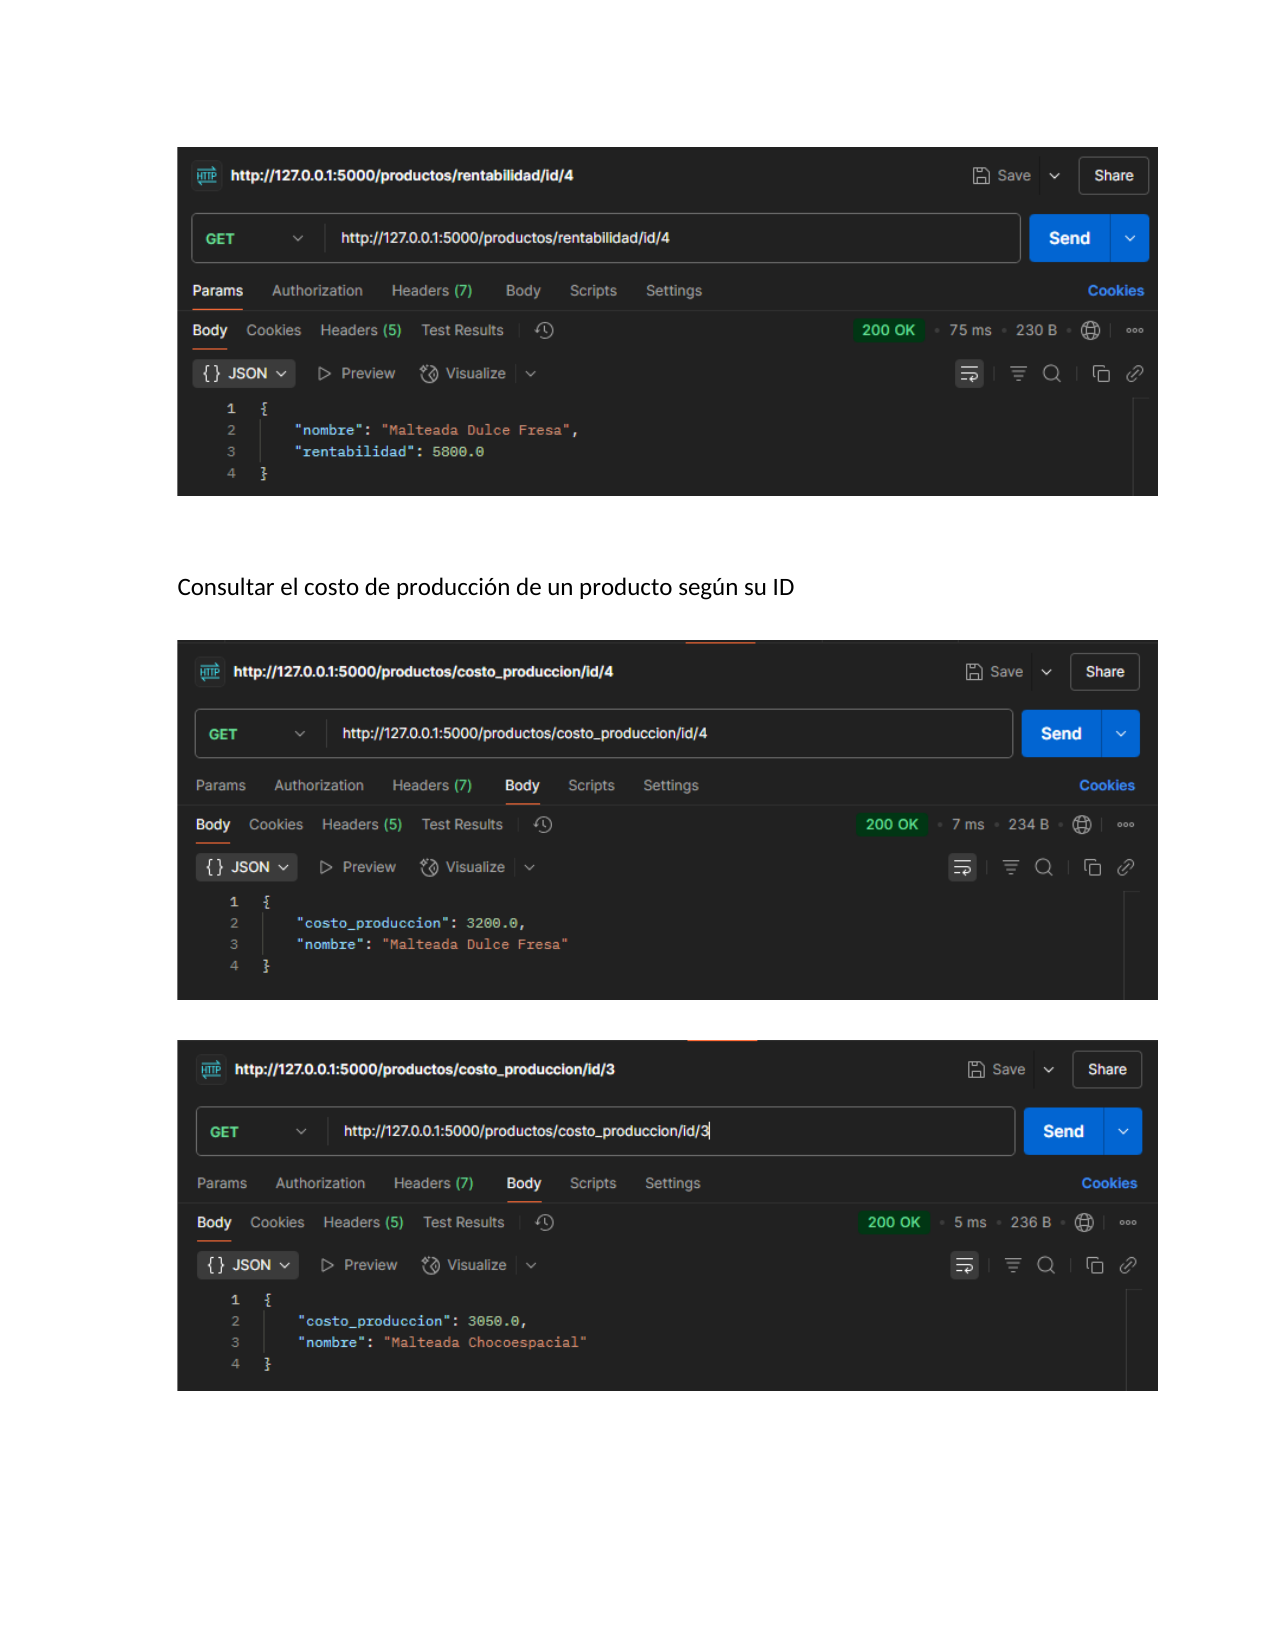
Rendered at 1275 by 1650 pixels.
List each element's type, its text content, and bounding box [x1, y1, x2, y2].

text Consultar el costo de producción de un producto según su ID [177, 571, 1098, 602]
picture [177, 147, 1158, 496]
picture [177, 640, 1158, 1000]
picture [177, 1040, 1158, 1391]
